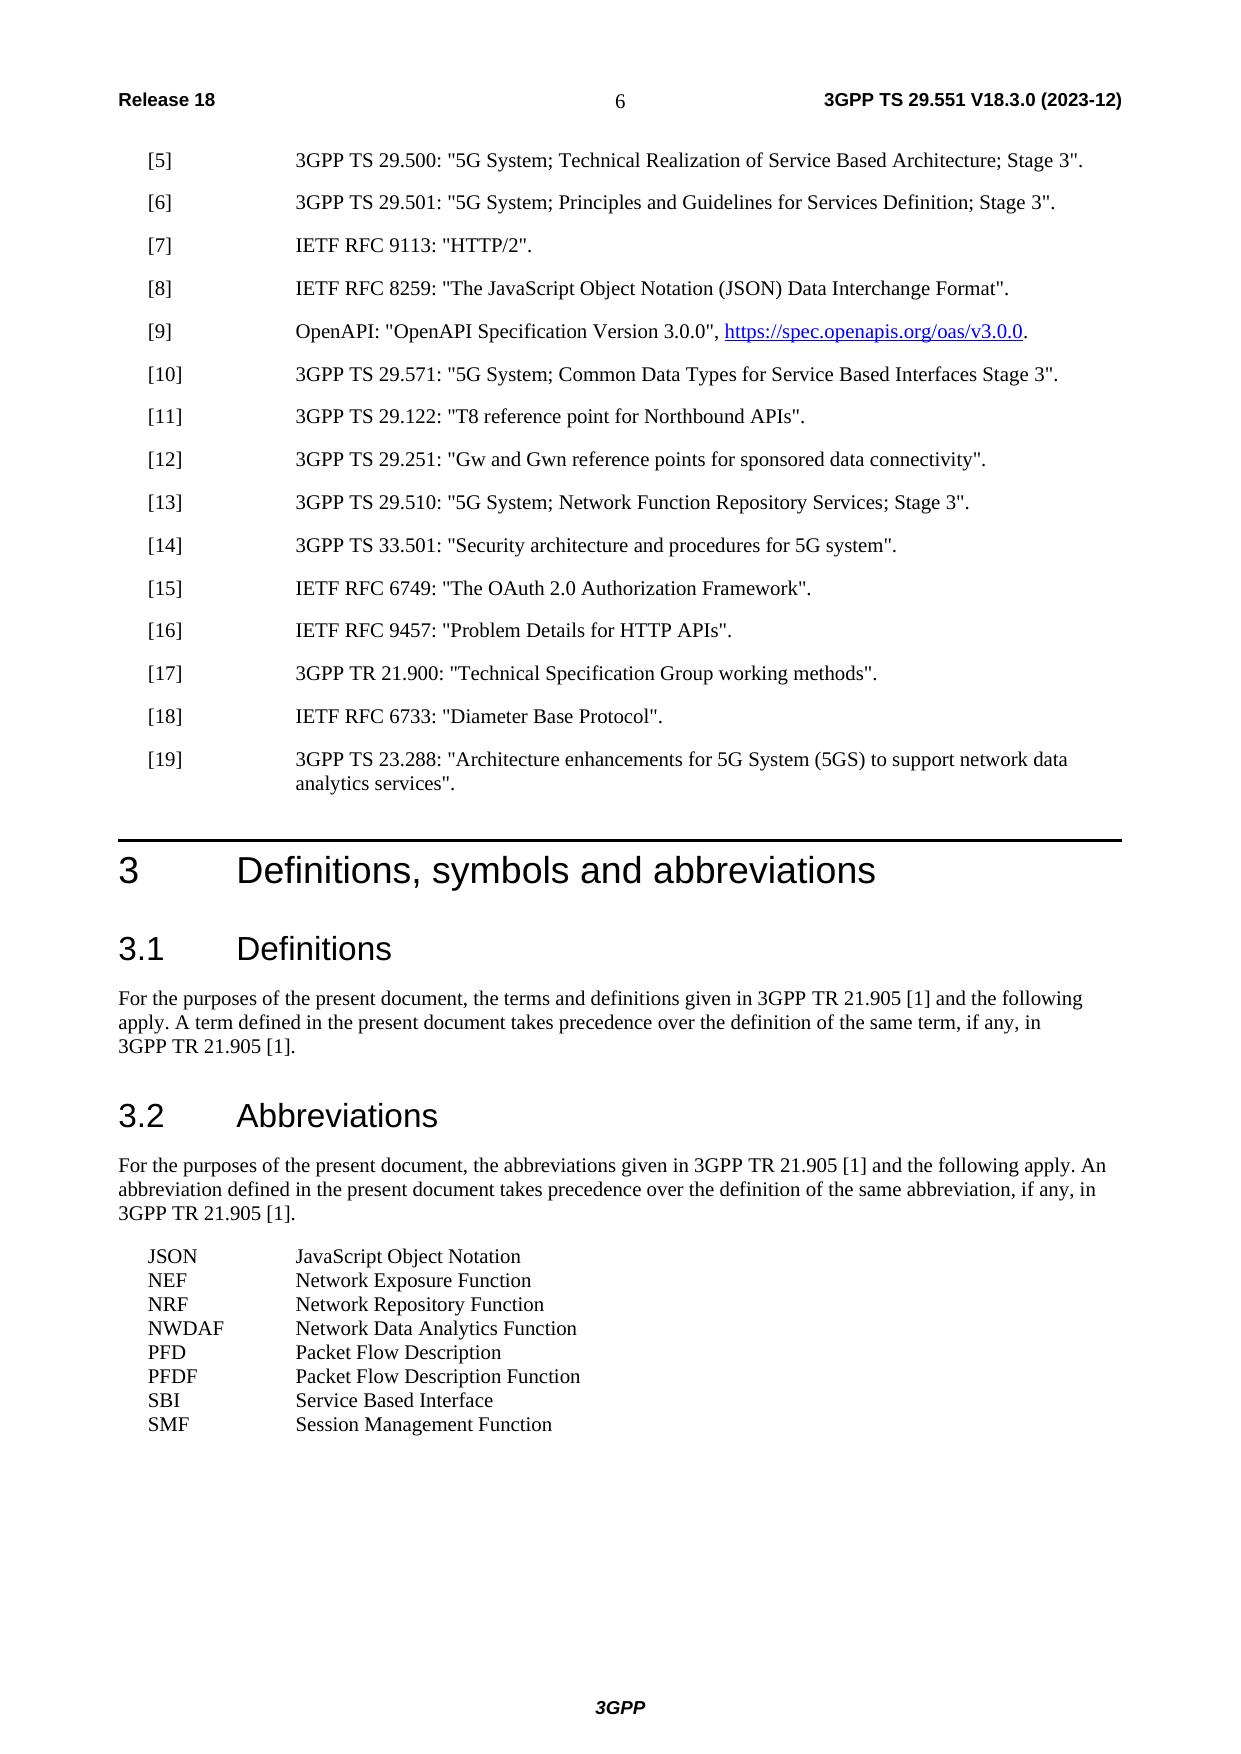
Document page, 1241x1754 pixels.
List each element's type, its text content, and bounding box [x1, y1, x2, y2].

subtitle 3.2 Abbreviations [118, 1096, 1122, 1134]
text PFDF Packet Flow Description Function [148, 1364, 1122, 1388]
text [7] IETF RFC 9113: "HTTP/2". [148, 233, 1122, 257]
text For the purposes of the present document, the abbreviations given in 3GPP TR 21.905 [1] and the following apply. An abbreviation defined in the present document takes precedence over the definition of the same abbreviation, if any, in 3GPP TR 21.905 [1]. [118, 1153, 1122, 1225]
text [12] 3GPP TS 29.251: "Gw and Gwn reference points for sponsored data connectivity". [148, 447, 1122, 471]
text [16] IETF RFC 9457: "Problem Details for HTTP APIs". [148, 618, 1122, 642]
text NRF Network Repository Function [148, 1292, 1122, 1316]
subtitle 3.1 Definitions [118, 929, 1122, 967]
text SBI Service Based Interface [148, 1388, 1122, 1412]
text [17] 3GPP TR 21.900: "Technical Specification Group working methods". [148, 661, 1122, 685]
subtitle 3 Definitions, symbols and abbreviations [118, 842, 1122, 891]
text [5] 3GPP TS 29.500: "5G System; Technical Realization of Service Based Architecture; Stage 3". [148, 147, 1122, 172]
text [15] IETF RFC 6749: "The OAuth 2.0 Authorization Framework". [148, 576, 1122, 600]
text For the purposes of the present document, the terms and definitions given in 3GPP TR 21.905 [1] and the following apply. A term defined in the present document takes precedence over the definition of the same term, if any, in 3GPP TR 21.905 [1]. [118, 986, 1122, 1058]
text [9] OpenAPI: "OpenAPI Specification Version 3.0.0", https://spec.openapis.org/oas/v3.0.0. [148, 319, 1122, 343]
text [19] 3GPP TS 23.288: "Architecture enhancements for 5G System (5GS) to support network data analytics services". [148, 747, 1122, 795]
text [11] 3GPP TS 29.122: "T8 reference point for Northbound APIs". [148, 404, 1122, 428]
text PFD Packet Flow Description [148, 1340, 1122, 1364]
text [18] IETF RFC 6733: "Diameter Base Protocol". [148, 704, 1122, 728]
text [14] 3GPP TS 33.501: "Security architecture and procedures for 5G system". [148, 533, 1122, 557]
text [6] 3GPP TS 29.501: "5G System; Principles and Guidelines for Services Definition; Stage 3". [148, 190, 1122, 214]
text SMF Session Management Function [148, 1412, 1122, 1436]
text NEF Network Exposure Function [148, 1268, 1122, 1292]
text [13] 3GPP TS 29.510: "5G System; Network Function Repository Services; Stage 3". [148, 490, 1122, 514]
text [8] IETF RFC 8259: "The JavaScript Object Notation (JSON) Data Interchange Format". [148, 276, 1122, 300]
text NWDAF Network Data Analytics Function [148, 1316, 1122, 1340]
text [10] 3GPP TS 29.571: "5G System; Common Data Types for Service Based Interfaces Stage 3". [148, 362, 1122, 386]
text JSON JavaScript Object Notation [148, 1244, 1122, 1268]
